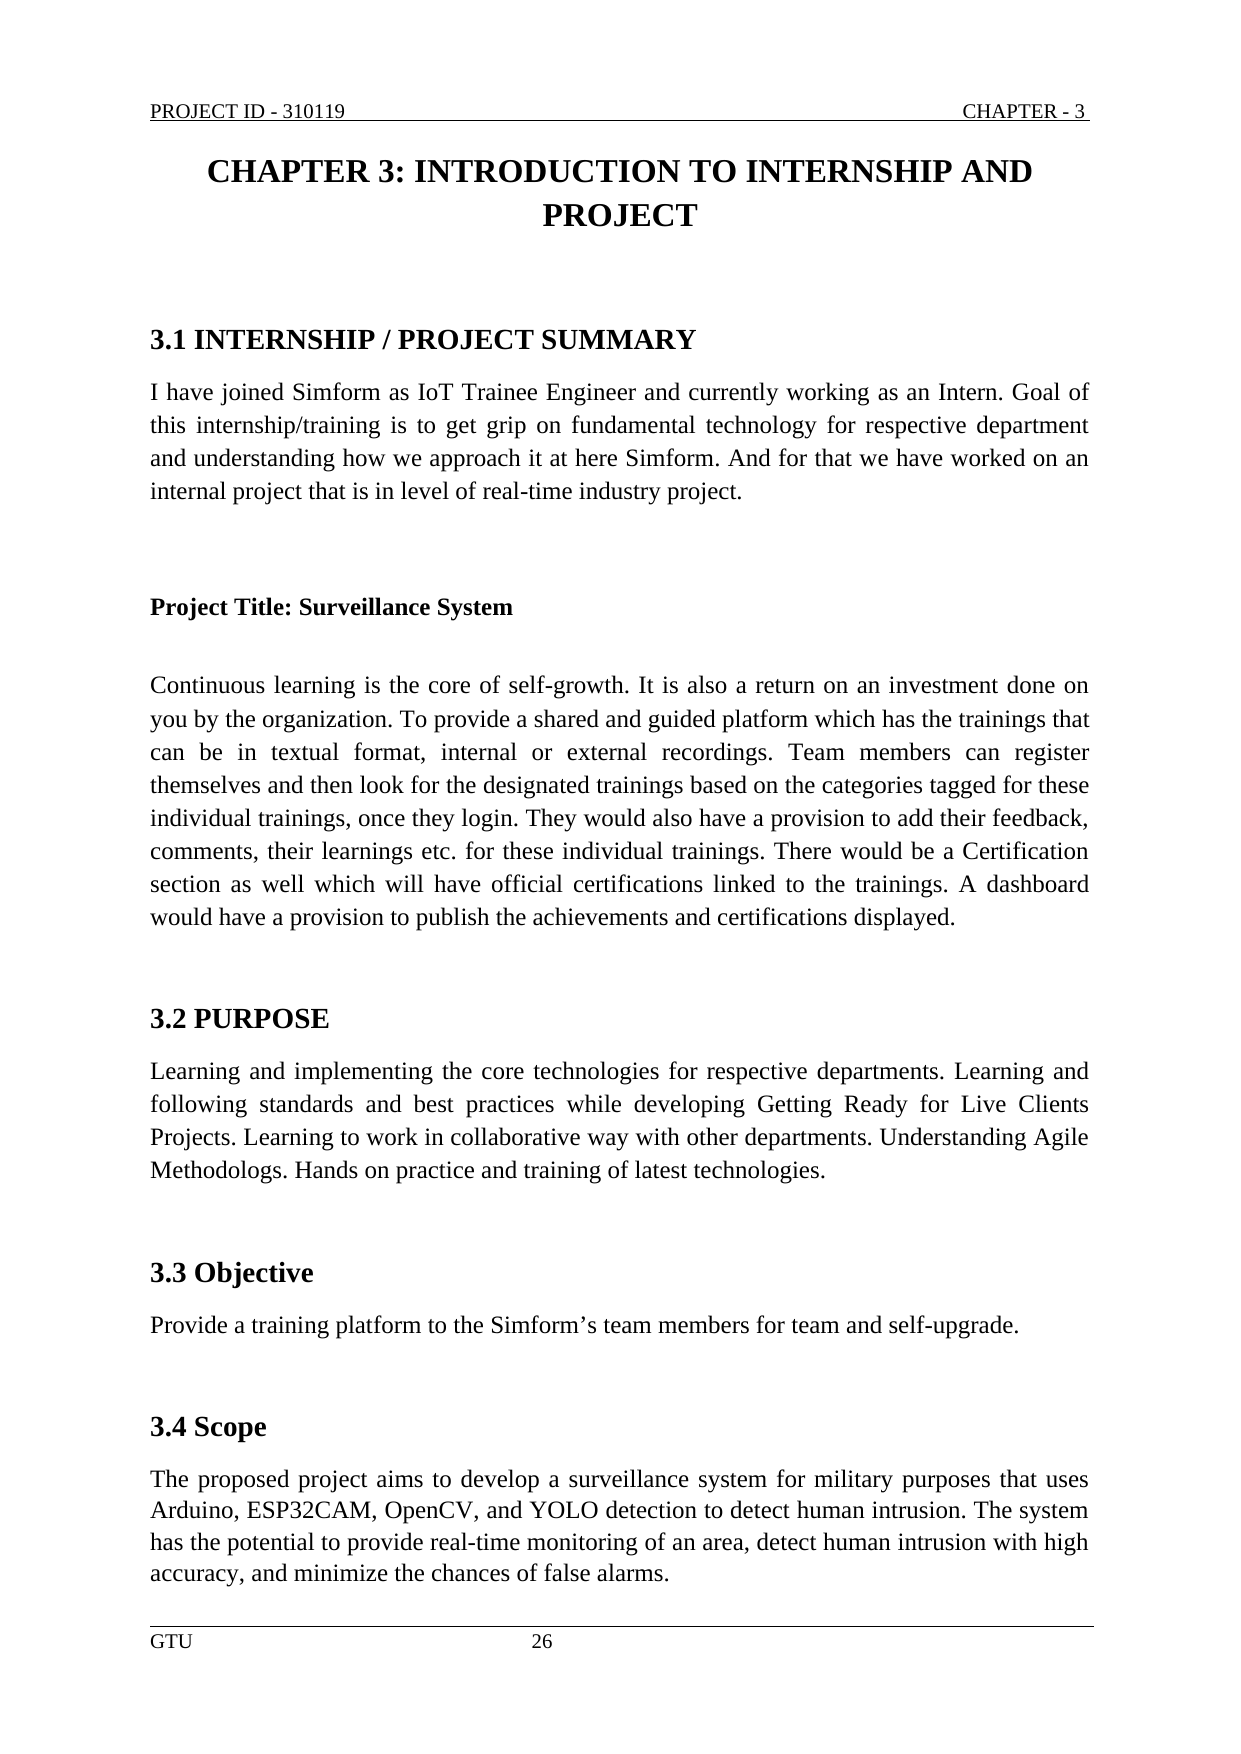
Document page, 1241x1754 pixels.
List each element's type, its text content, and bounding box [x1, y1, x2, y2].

text Continuous learning is the core of self-growth. It is also a return on an investment done on you by the organization. To provide a shared and guided platform which has the trainings that can be in textual format, internal or external recordings. Team members can register themselves and then look for the designated trainings based on the categories tagged for these individual trainings, once they login. They would also have a provision to add their feedback, comments, their learnings etc. for these individual trainings. There would be a Certification section as well which will have official certifications linked to the trainings. A dashboard would have a provision to publish the achievements and certifications displayed. [150, 671, 1090, 931]
text Provide a training platform to the Simform’s team members for team and self-upgrade. [150, 1310, 1090, 1339]
text CHAPTER 3: INTRODUCTION TO INTERNSHIP AND PROJECT [150, 151, 1090, 233]
text The proposed project aims to develop a surveillance system for military purposes that uses Arduino, ESP32CAM, OpenCV, and YOLO detection to detect human intrusion. The system has the potential to provide real-time monitoring of an area, detect human intrusion with high accuracy, and minimize the chances of false alarms. [150, 1464, 1090, 1586]
text 3.3 Objective [150, 1255, 1090, 1288]
text I have joined Simform as IoT Trainee Engineer and currently working as an Intern. Goal of this internship/training is to get grip on fundamental technology for respective department and understanding how we approach it at here Simform. And for that we have worked on an internal project that is in level of real-time industry project. [150, 377, 1090, 505]
text Learning and implementing the core technologies for respective departments. Learning and following standards and best practices while developing Getting Ready for Live Clients Projects. Learning to work in collaborative way with other departments. Understanding Agile Methodologs. Hands on practice and training of latest technologies. [150, 1056, 1090, 1184]
text 3.1 INTERNSHIP / PROJECT SUMMARY [150, 322, 1090, 356]
text 3.2 PURPOSE [150, 1001, 1090, 1035]
subtitle Project Title: Surveillance System [150, 592, 1090, 621]
text 3.4 Scope [150, 1409, 1090, 1443]
